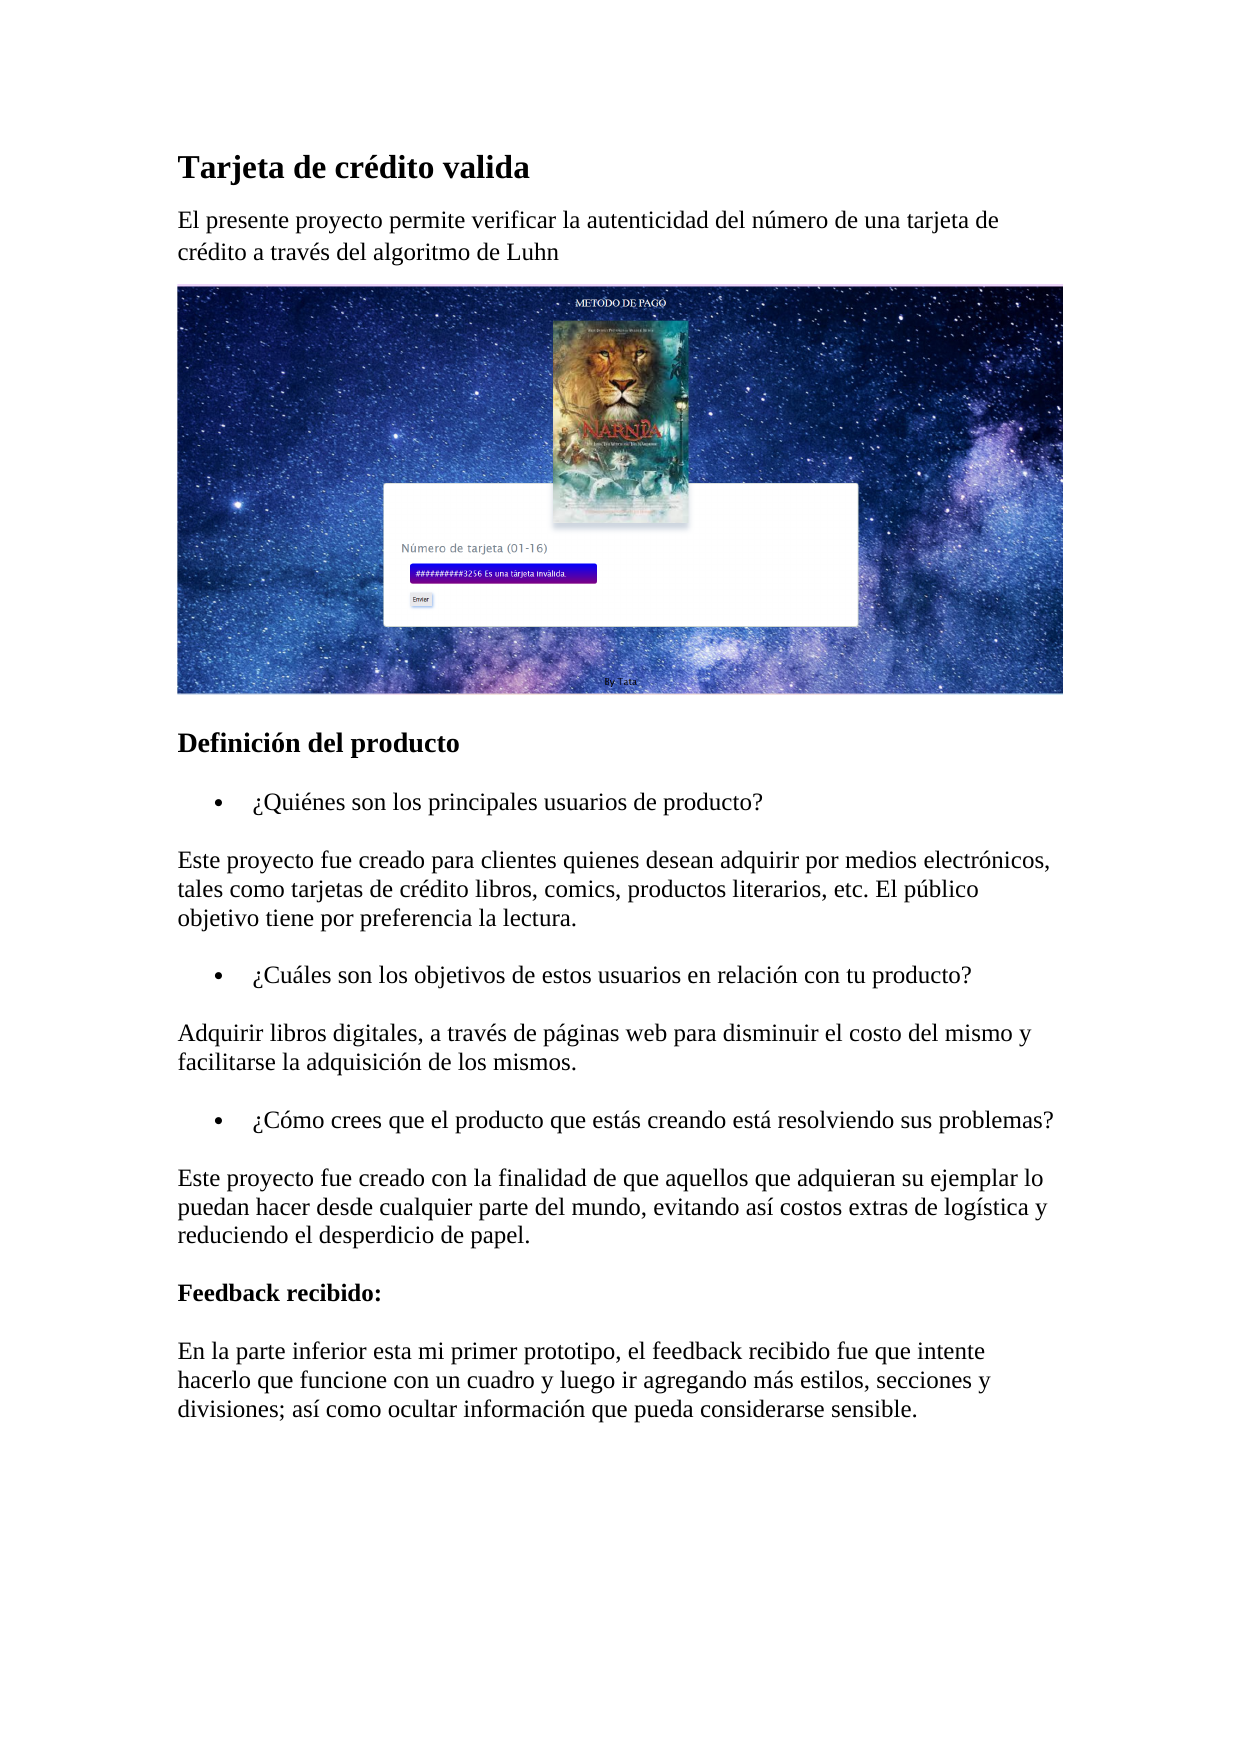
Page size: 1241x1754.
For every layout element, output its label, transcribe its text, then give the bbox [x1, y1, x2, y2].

text Definición del producto [177, 726, 1063, 758]
text Adquirir libros digitales, a través de páginas web para disminuir el costo del mismo y facilitarse la adquisición de los mismos. [177, 1018, 1063, 1076]
text Este proyecto fue creado para clientes quienes desean adquirir por medios electrónicos, tales como tarjetas de crédito libros, comics, productos literarios, etc. El público objetivo tiene por preferencia la lectura. [177, 845, 1063, 931]
text El presente proyecto permite verificar la autenticidad del número de una tarjeta de crédito a través del algoritmo de Luhn [177, 206, 1063, 265]
text Este proyecto fue creado con la finalidad de que aquellos que adquieran su ejemplar lo puedan hacer desde cualquier parte del mundo, evitando así costos extras de logística y reduciendo el desperdicio de papel. [177, 1163, 1063, 1249]
picture [177, 284, 1063, 695]
list ¿Quiénes son los principales usuarios de producto? [215, 787, 1063, 816]
text Tarjeta de crédito valida [177, 148, 1063, 186]
text En la parte inferior esta mi primer prototipo, el feedback recibido fue que intente hacerlo que funcione con un cuadro y luego ir agregando más estilos, secciones y divisiones; así como ocultar información que pueda considerarse sensible. [177, 1336, 1063, 1423]
list ¿Cuáles son los objetivos de estos usuarios en relación con tu producto? [215, 961, 1063, 989]
text Feedback recibido: [177, 1278, 1063, 1307]
list ¿Cómo crees que el producto que estás creando está resolviendo sus problemas? [215, 1105, 1063, 1134]
